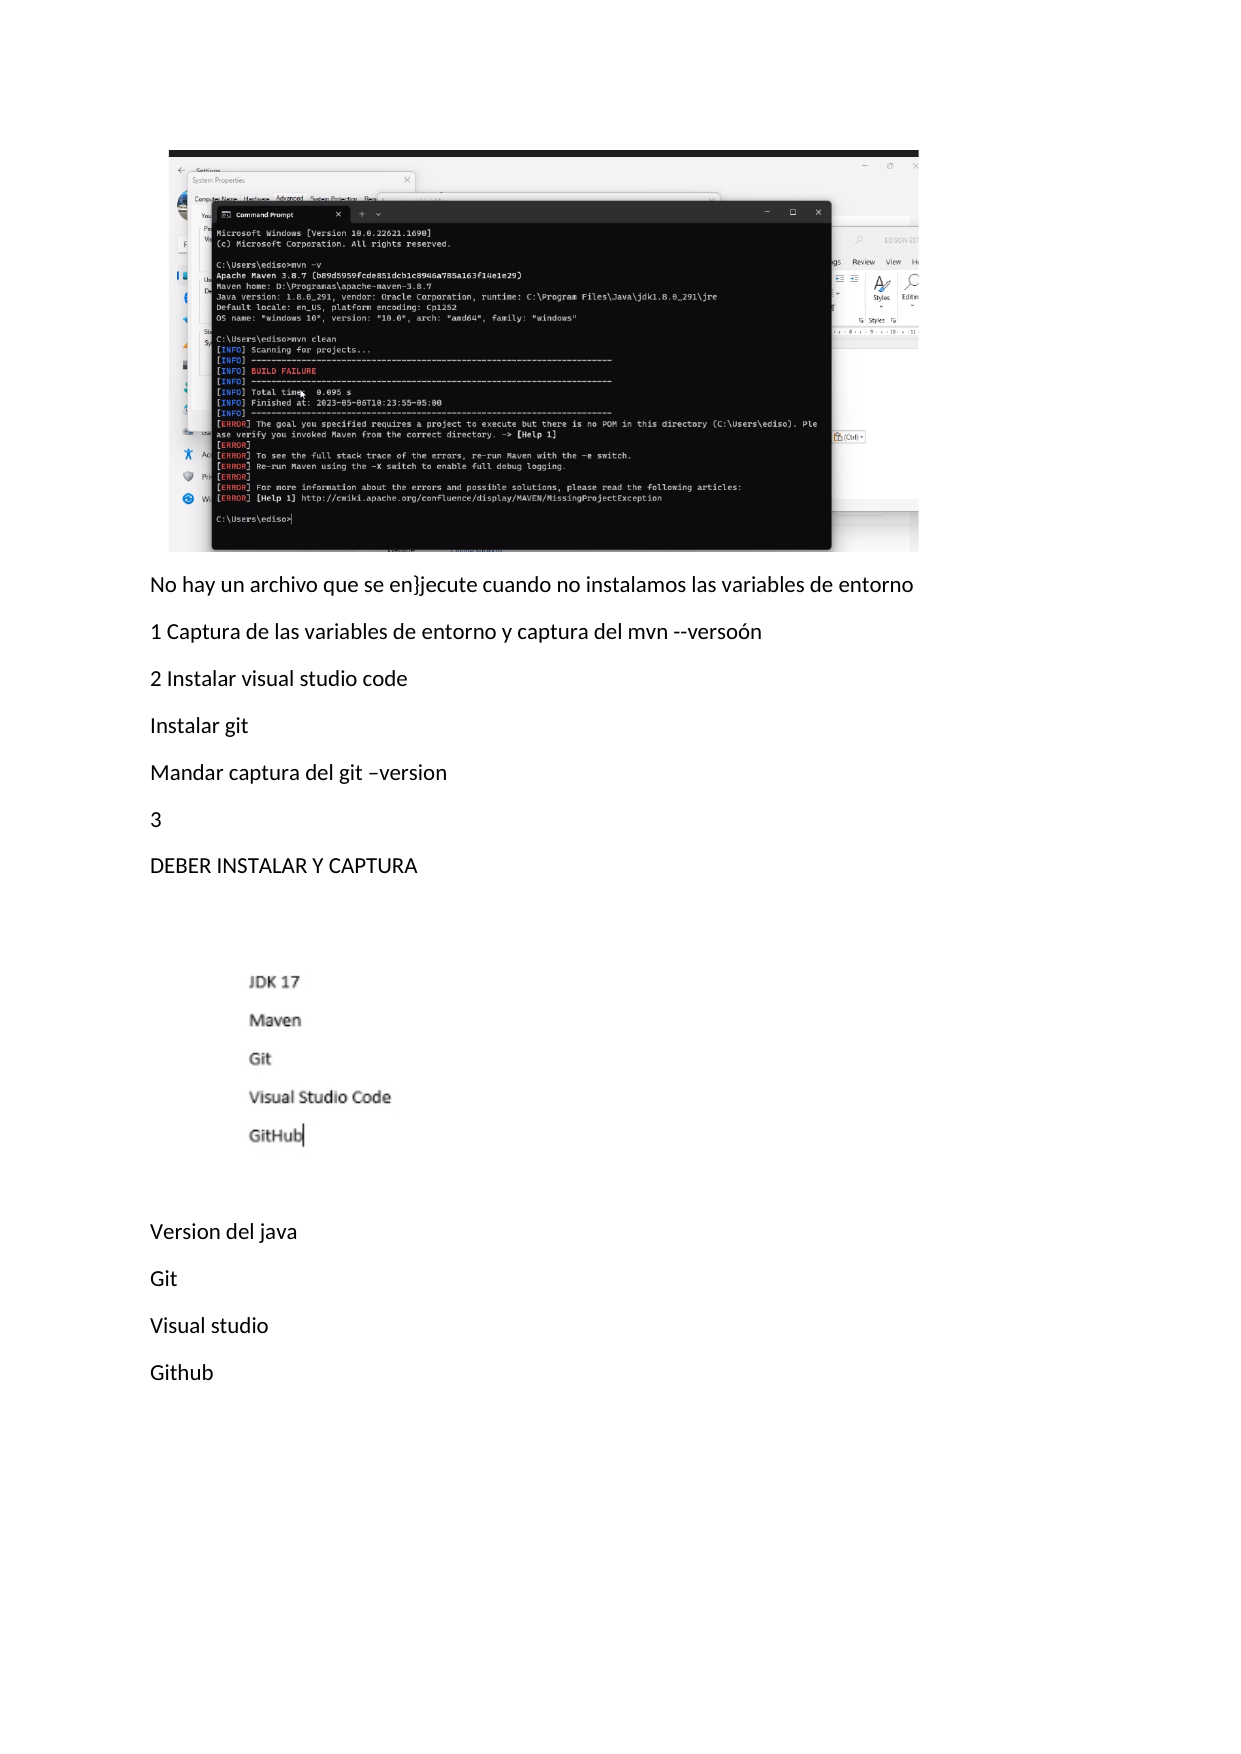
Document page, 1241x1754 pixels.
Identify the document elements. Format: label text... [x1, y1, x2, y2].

text 3 [150, 805, 1090, 833]
text Git [150, 1264, 1090, 1292]
text 1 Captura de las variables de entorno y captura del mvn --versoón [150, 617, 1090, 645]
text Github [150, 1358, 1090, 1386]
text DEBER INSTALAR Y CAPTURA [150, 852, 1090, 880]
text Version del java [150, 1217, 1090, 1245]
text Visual studio [150, 1311, 1090, 1339]
text Mandar captura del git –version [150, 758, 1090, 786]
text No hay un archivo que se en}jecute cuando no instalamos las variables de entorno [150, 570, 1090, 598]
text 2 Instalar visual studio code [150, 664, 1090, 692]
text Instalar git [150, 711, 1090, 739]
